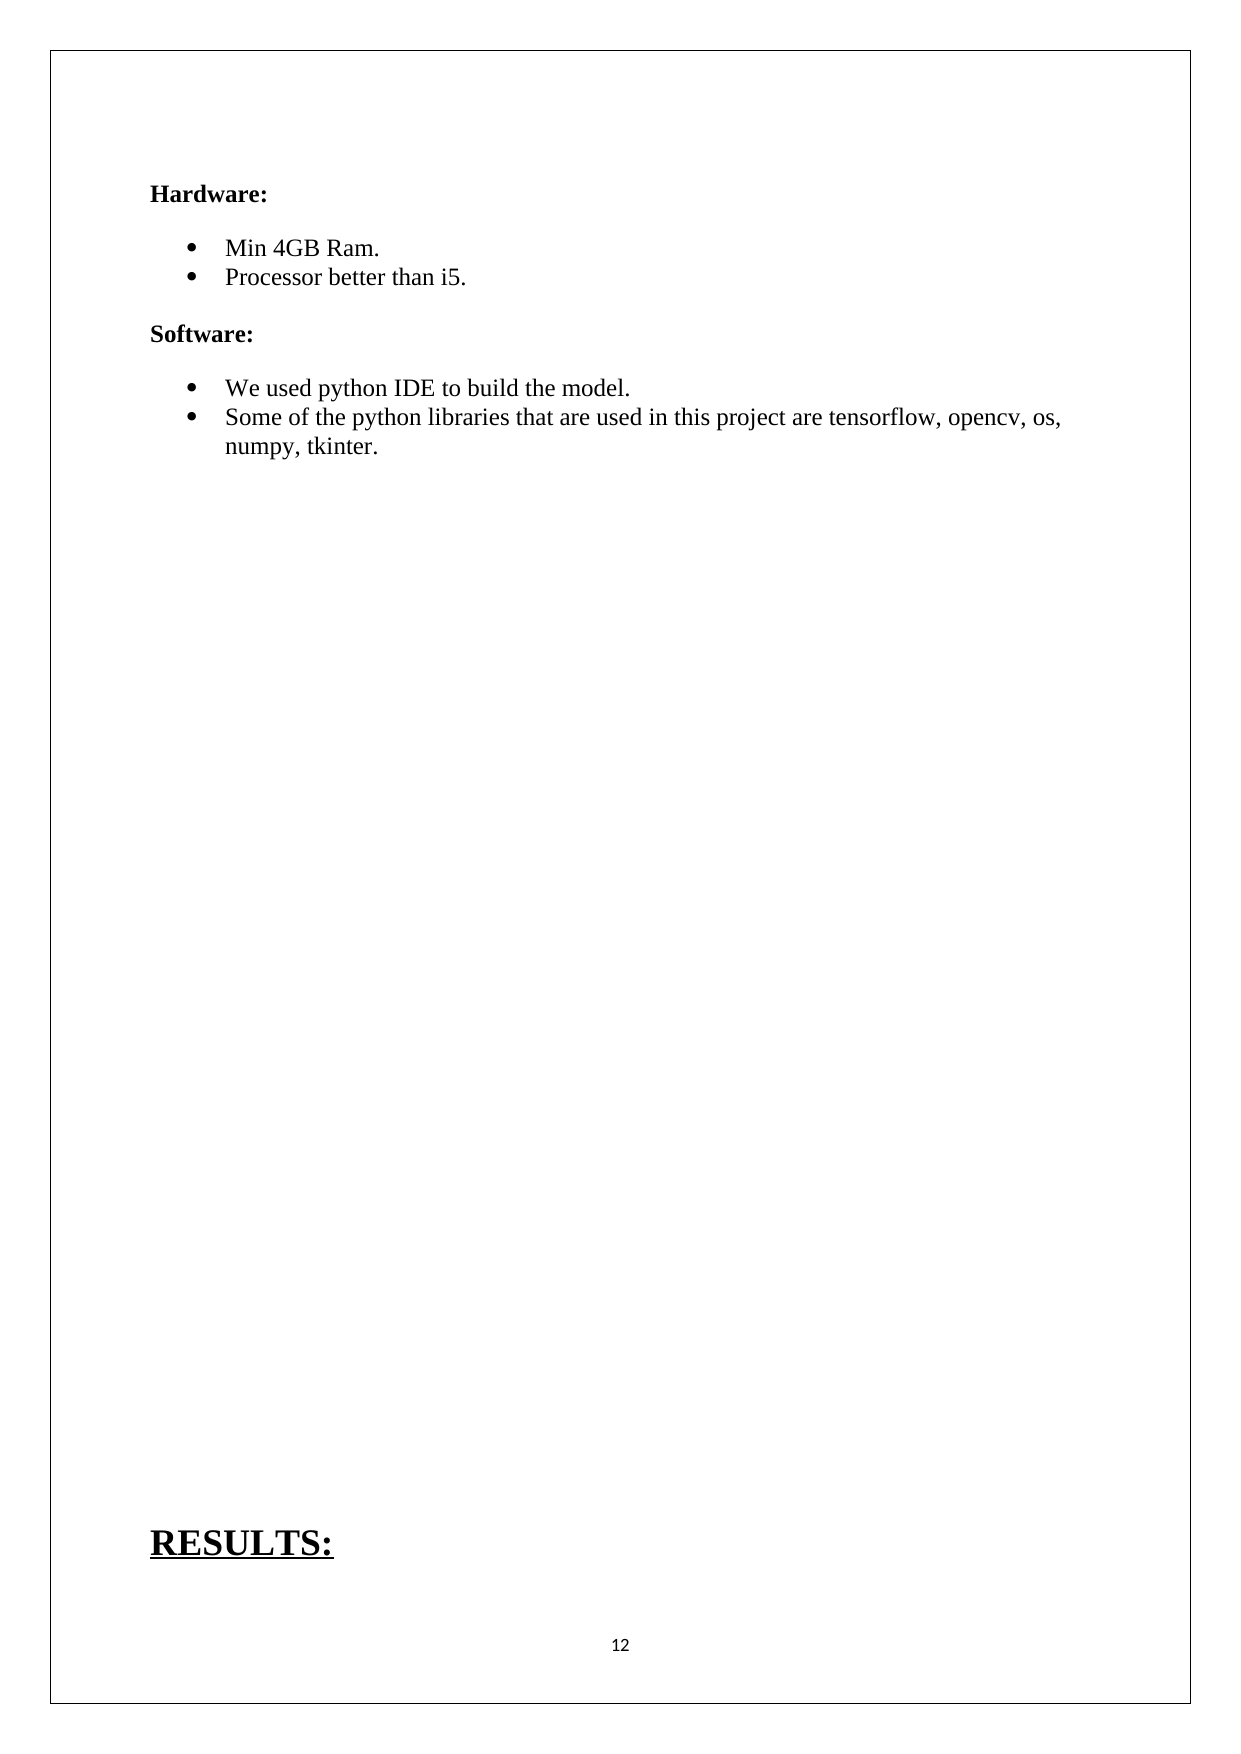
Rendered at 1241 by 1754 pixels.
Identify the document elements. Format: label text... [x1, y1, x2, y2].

text RESULTS: [150, 1520, 1090, 1563]
list Processor better than i5. [187, 262, 1090, 290]
text Hardware: [150, 179, 1090, 233]
text Software: [150, 319, 1090, 373]
list Some of the python libraries that are used in this project are tensorflow, opencv, os, numpy, tkinter. [187, 402, 1090, 485]
list We used python IDE to build the model. [187, 373, 1090, 402]
list Min 4GB Ram. [187, 233, 1090, 262]
